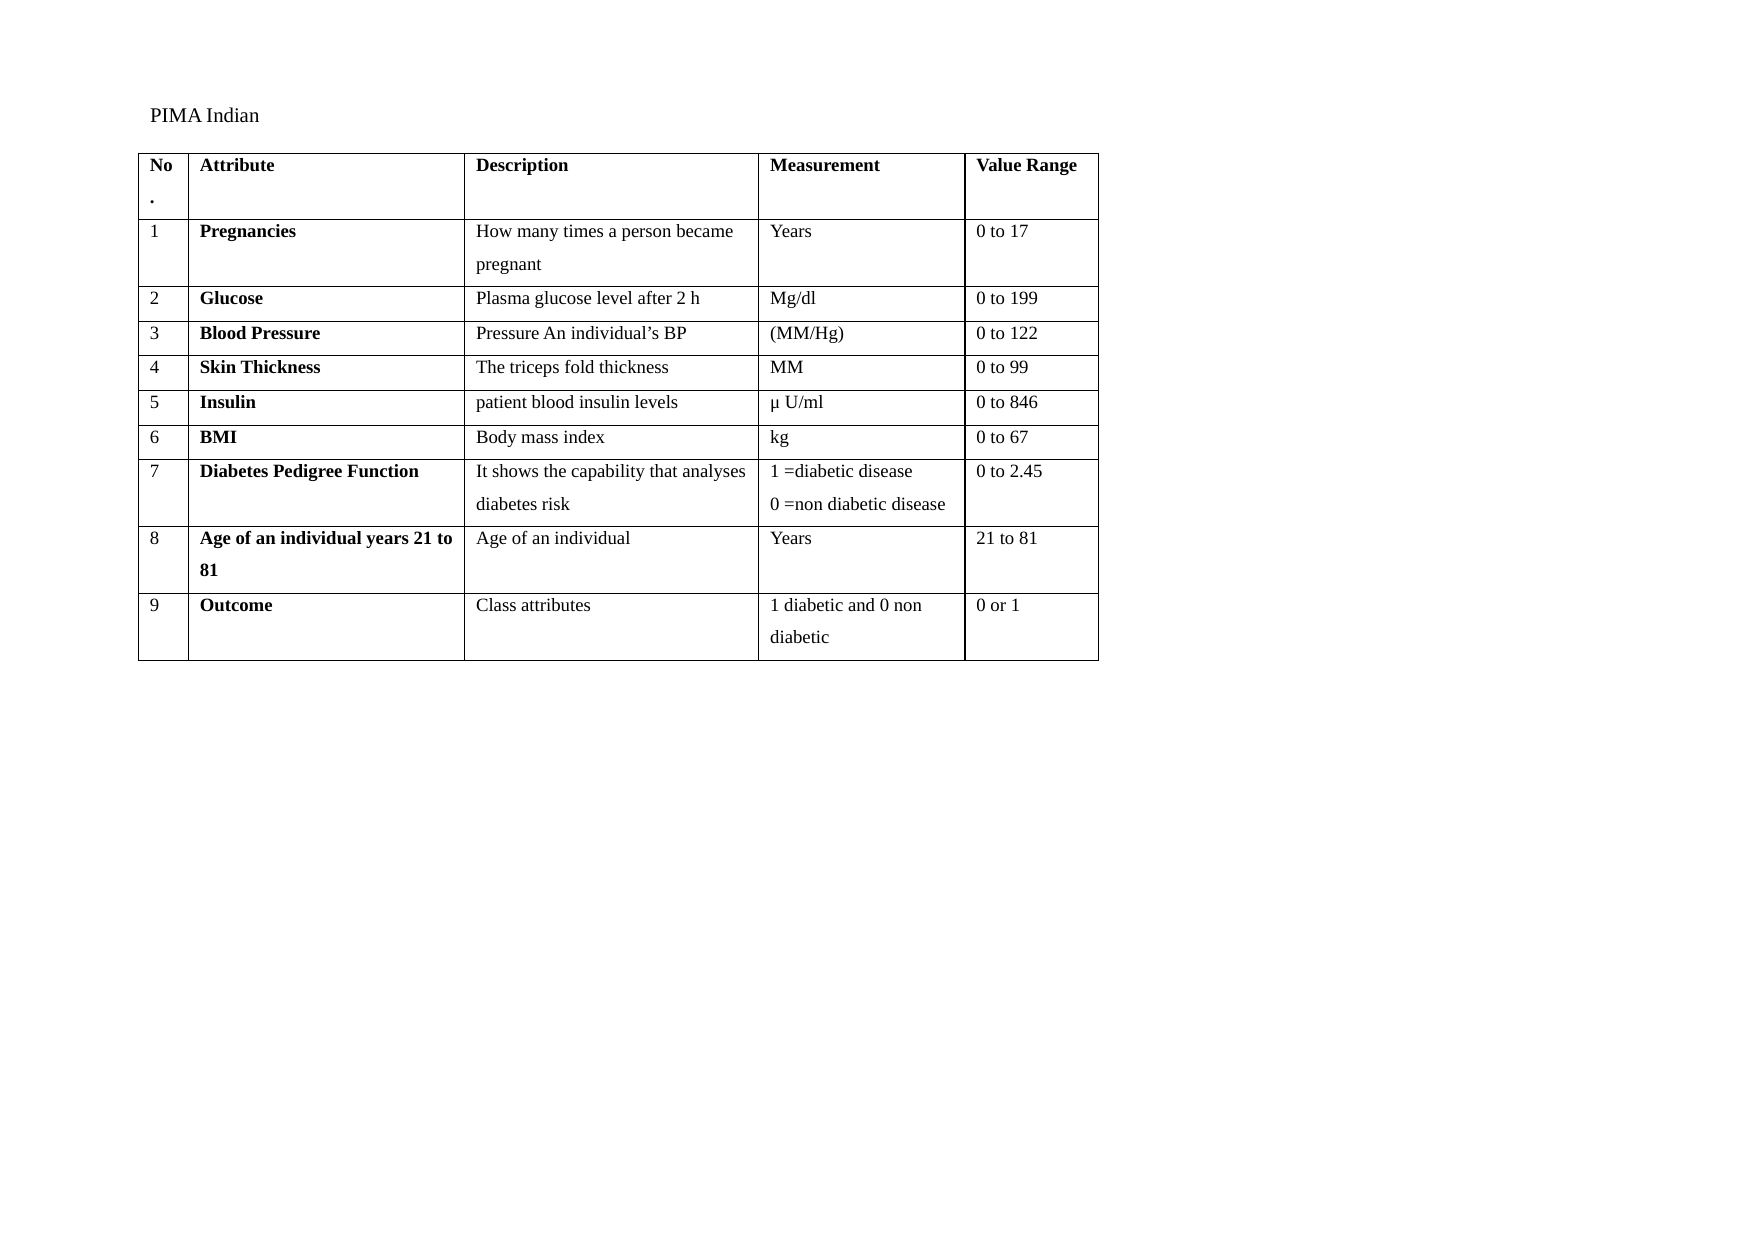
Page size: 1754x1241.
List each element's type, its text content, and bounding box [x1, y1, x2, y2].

table_cell 5 [139, 391, 188, 424]
table_cell 1 [139, 220, 188, 286]
table_cell 1 diabetic and 0 non diabetic [759, 594, 964, 660]
table_cell (MM/Hg) [759, 322, 964, 355]
table_cell 0 to 67 [966, 426, 1098, 459]
table_cell Body mass index [465, 426, 758, 459]
table_header Value Range [966, 154, 1098, 219]
table_cell Glucose [189, 287, 464, 321]
table_cell Outcome [189, 594, 464, 660]
table_cell Class attributes [465, 594, 758, 660]
table_cell 1 =diabetic disease 0 =non diabetic disease [759, 460, 964, 526]
table_cell Skin Thickness [189, 356, 464, 390]
table_cell 8 [139, 527, 188, 593]
table_cell Blood Pressure [189, 322, 464, 355]
table_cell Plasma glucose level after 2 h [465, 287, 758, 321]
table_cell How many times a person became pregnant [465, 220, 758, 286]
table_cell Age of an individual years 21 to 81 [189, 527, 464, 593]
table_cell Years [759, 220, 964, 286]
table_cell 0 to 99 [966, 356, 1098, 390]
table_cell 9 [139, 594, 188, 660]
table_cell Mg/dl [759, 287, 964, 321]
table_cell 3 [139, 322, 188, 355]
table_cell patient blood insulin levels [465, 391, 758, 424]
table_header Description [465, 154, 758, 219]
table_cell Pregnancies [189, 220, 464, 286]
table_cell MM [759, 356, 964, 390]
table_cell kg [759, 426, 964, 459]
table_cell BMI [189, 426, 464, 459]
table_cell Pressure An individual’s BP [465, 322, 758, 355]
table_cell Insulin [189, 391, 464, 424]
table_cell The triceps fold thickness [465, 356, 758, 390]
table_cell 4 [139, 356, 188, 390]
table_cell 6 [139, 426, 188, 459]
table_cell 0 to 199 [966, 287, 1098, 321]
table_cell 0 or 1 [966, 594, 1098, 660]
table_cell Years [759, 527, 964, 593]
table_cell 0 to 122 [966, 322, 1098, 355]
table_cell Age of an individual [465, 527, 758, 593]
table_header Attribute [189, 154, 464, 219]
text PIMA Indian [150, 103, 1604, 127]
table_cell 0 to 846 [966, 391, 1098, 424]
table_header No. [139, 154, 188, 219]
table_cell 7 [139, 460, 188, 526]
table_cell 0 to 2.45 [966, 460, 1098, 526]
table_cell 2 [139, 287, 188, 321]
table_cell 0 to 17 [966, 220, 1098, 286]
table_header Measurement [759, 154, 964, 219]
table_cell μ U/ml [759, 391, 964, 424]
table_cell It shows the capability that analyses diabetes risk [465, 460, 758, 526]
table_cell 21 to 81 [966, 527, 1098, 593]
table_cell Diabetes Pedigree Function [189, 460, 464, 526]
